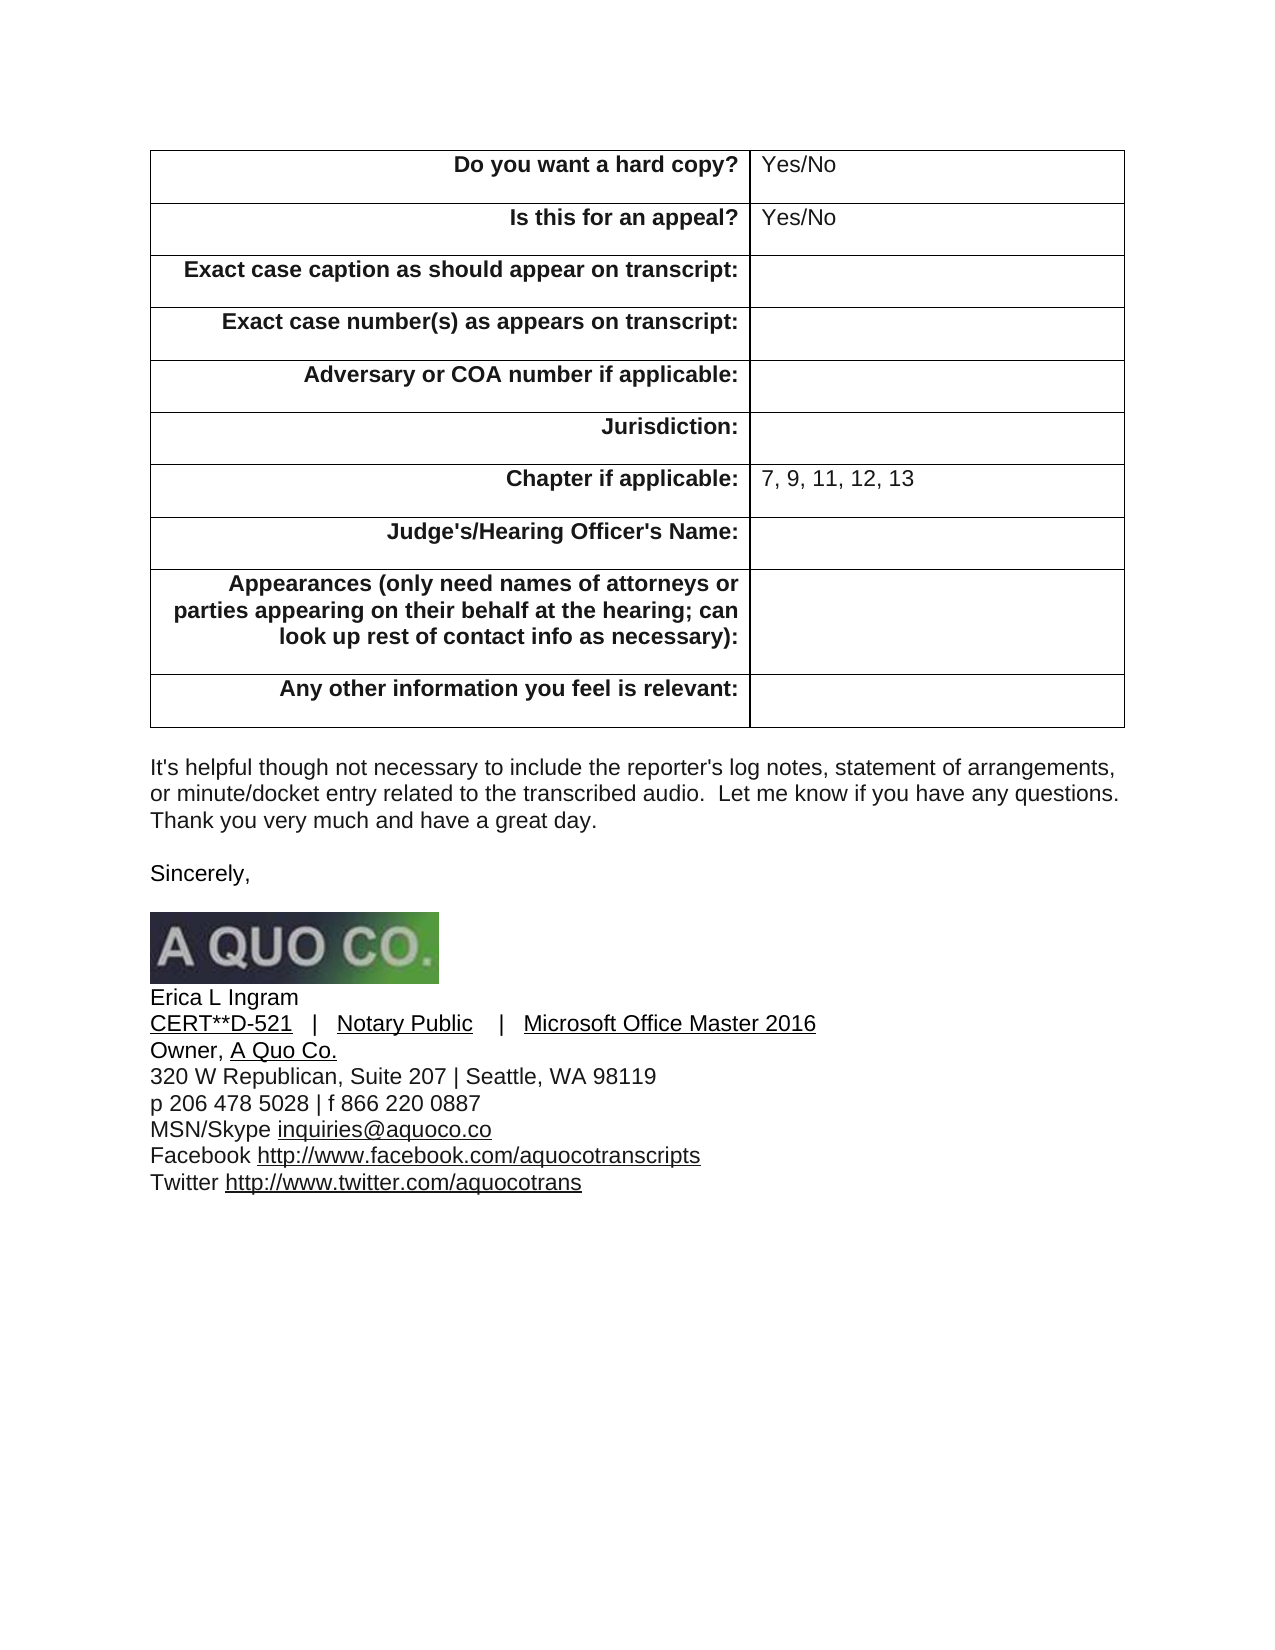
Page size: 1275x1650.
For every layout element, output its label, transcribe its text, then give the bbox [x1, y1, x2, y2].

text p 206 478 5028 | f 866 220 0887 [150, 1089, 1125, 1116]
text Owner, A Quo Co. [150, 1037, 1125, 1063]
text CERT**D-521 | Notary Public | Microsoft Office Master 2016 [150, 1010, 1125, 1037]
text Twitter http://www.twitter.com/aquocotrans [150, 1168, 1125, 1195]
text MSN/Skype inquiries@aquoco.co [150, 1116, 1125, 1142]
table_cell Chapter if applicable: [151, 465, 749, 517]
table_cell [751, 675, 1124, 727]
table_cell Yes/No [751, 151, 1124, 202]
table_cell [751, 570, 1124, 674]
text It's helpful though not necessary to include the reporter's log notes, statement of arrangements, or minute/docket entry related to the transcribed audio. Let me know if you have any questions. Thank you very much and have a great day. [150, 754, 1125, 833]
table_cell [751, 413, 1124, 464]
table_cell Any other information you feel is relevant: [151, 675, 749, 727]
table_cell Jurisdiction: [151, 413, 749, 464]
table_cell 7, 9, 11, 12, 13 [751, 465, 1124, 517]
table_cell Exact case number(s) as appears on transcript: [151, 308, 749, 359]
picture [150, 912, 439, 984]
table_cell Adversary or COA number if applicable: [151, 361, 749, 412]
table_cell Exact case caption as should appear on transcript: [151, 256, 749, 307]
text 320 W Republican, Suite 207 | Seattle, WA 98119 [150, 1063, 1125, 1089]
table_cell [751, 518, 1124, 569]
table_cell Appearances (only need names of attorneys or parties appearing on their behalf at the hearing; can look up rest of contact info as necessary): [151, 570, 749, 674]
table_cell Judge's/Hearing Officer's Name: [151, 518, 749, 569]
table_cell [751, 256, 1124, 307]
table_cell [751, 361, 1124, 412]
text Erica L Ingram [150, 984, 1125, 1010]
table_cell Yes/No [751, 204, 1124, 255]
table_cell Is this for an appeal? [151, 204, 749, 255]
text Sincerely, [150, 859, 1125, 886]
text Facebook http://www.facebook.com/aquocotranscripts [150, 1142, 1125, 1168]
table_cell [751, 308, 1124, 359]
table_cell Do you want a hard copy? [151, 151, 749, 202]
